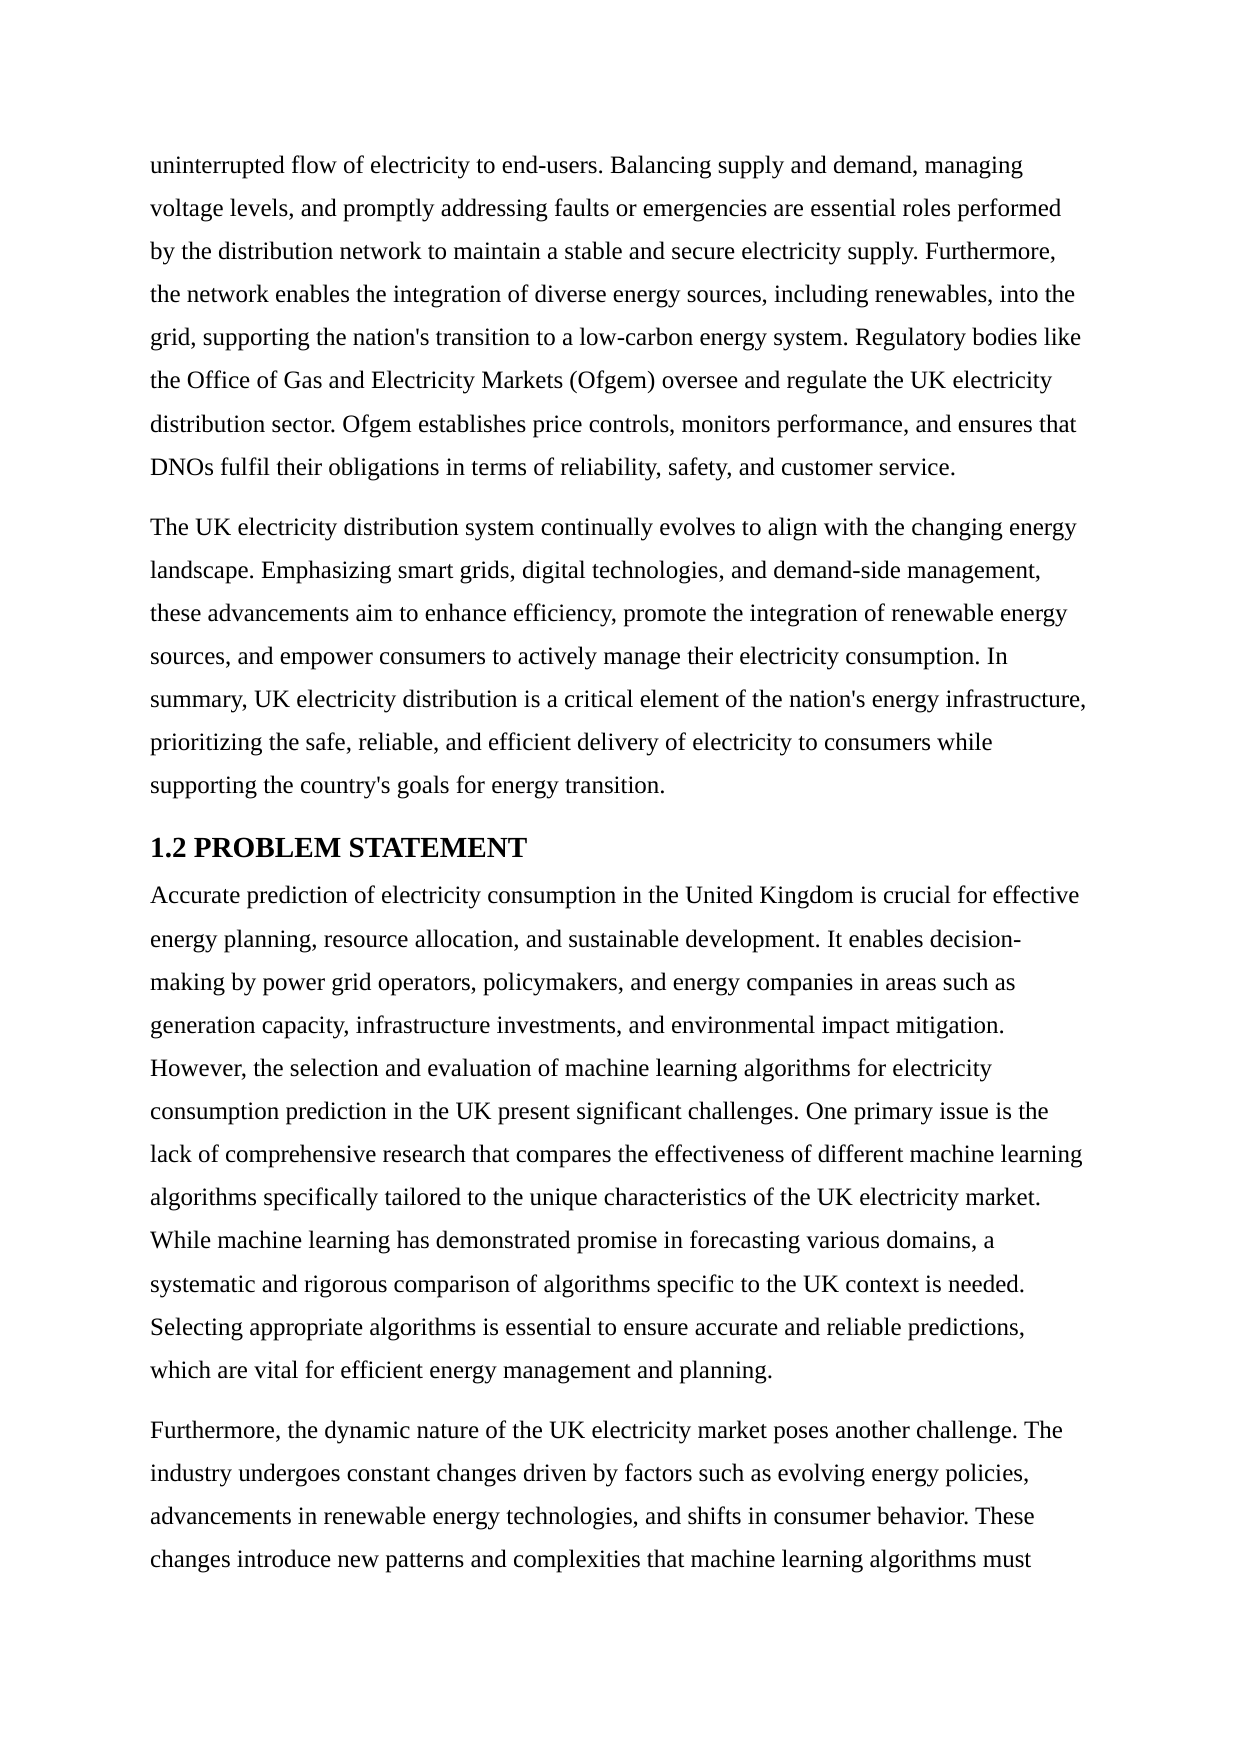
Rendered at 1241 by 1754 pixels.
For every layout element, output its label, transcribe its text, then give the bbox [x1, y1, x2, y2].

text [150, 1415, 1090, 1573]
text Accurate prediction of electricity consumption in the United Kingdom is crucial for effective energy planning, resource allocation, and sustainable development. It enables decision-making by power grid operators, policymakers, and energy companies in areas such as generation capacity, infrastructure investments, and environmental impact mitigation. However, the selection and evaluation of machine learning algorithms for electricity consumption prediction in the UK present significant challenges. One primary issue is the lack of comprehensive research that compares the effectiveness of different machine learning algorithms specifically tailored to the unique characteristics of the UK electricity market. While machine learning has demonstrated promise in forecasting various domains, a systematic and rigorous comparison of algorithms specific to the UK context is needed. Selecting appropriate algorithms is essential to ensure accurate and reliable predictions, which are vital for efficient energy management and planning. [150, 881, 1090, 1384]
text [150, 150, 1090, 481]
text The UK electricity distribution system continually evolves to align with the changing energy landscape. Emphasizing smart grids, digital technologies, and demand-side management, these advancements aim to enhance efficiency, promote the integration of renewable energy sources, and empower consumers to actively manage their electricity consumption. In summary, UK electricity distribution is a critical element of the nation's energy infrastructure, prioritizing the safe, reliable, and efficient delivery of electricity to consumers while supporting the country's goals for energy transition. [150, 512, 1090, 799]
subtitle 1.2 PROBLEM STATEMENT [150, 830, 1090, 864]
